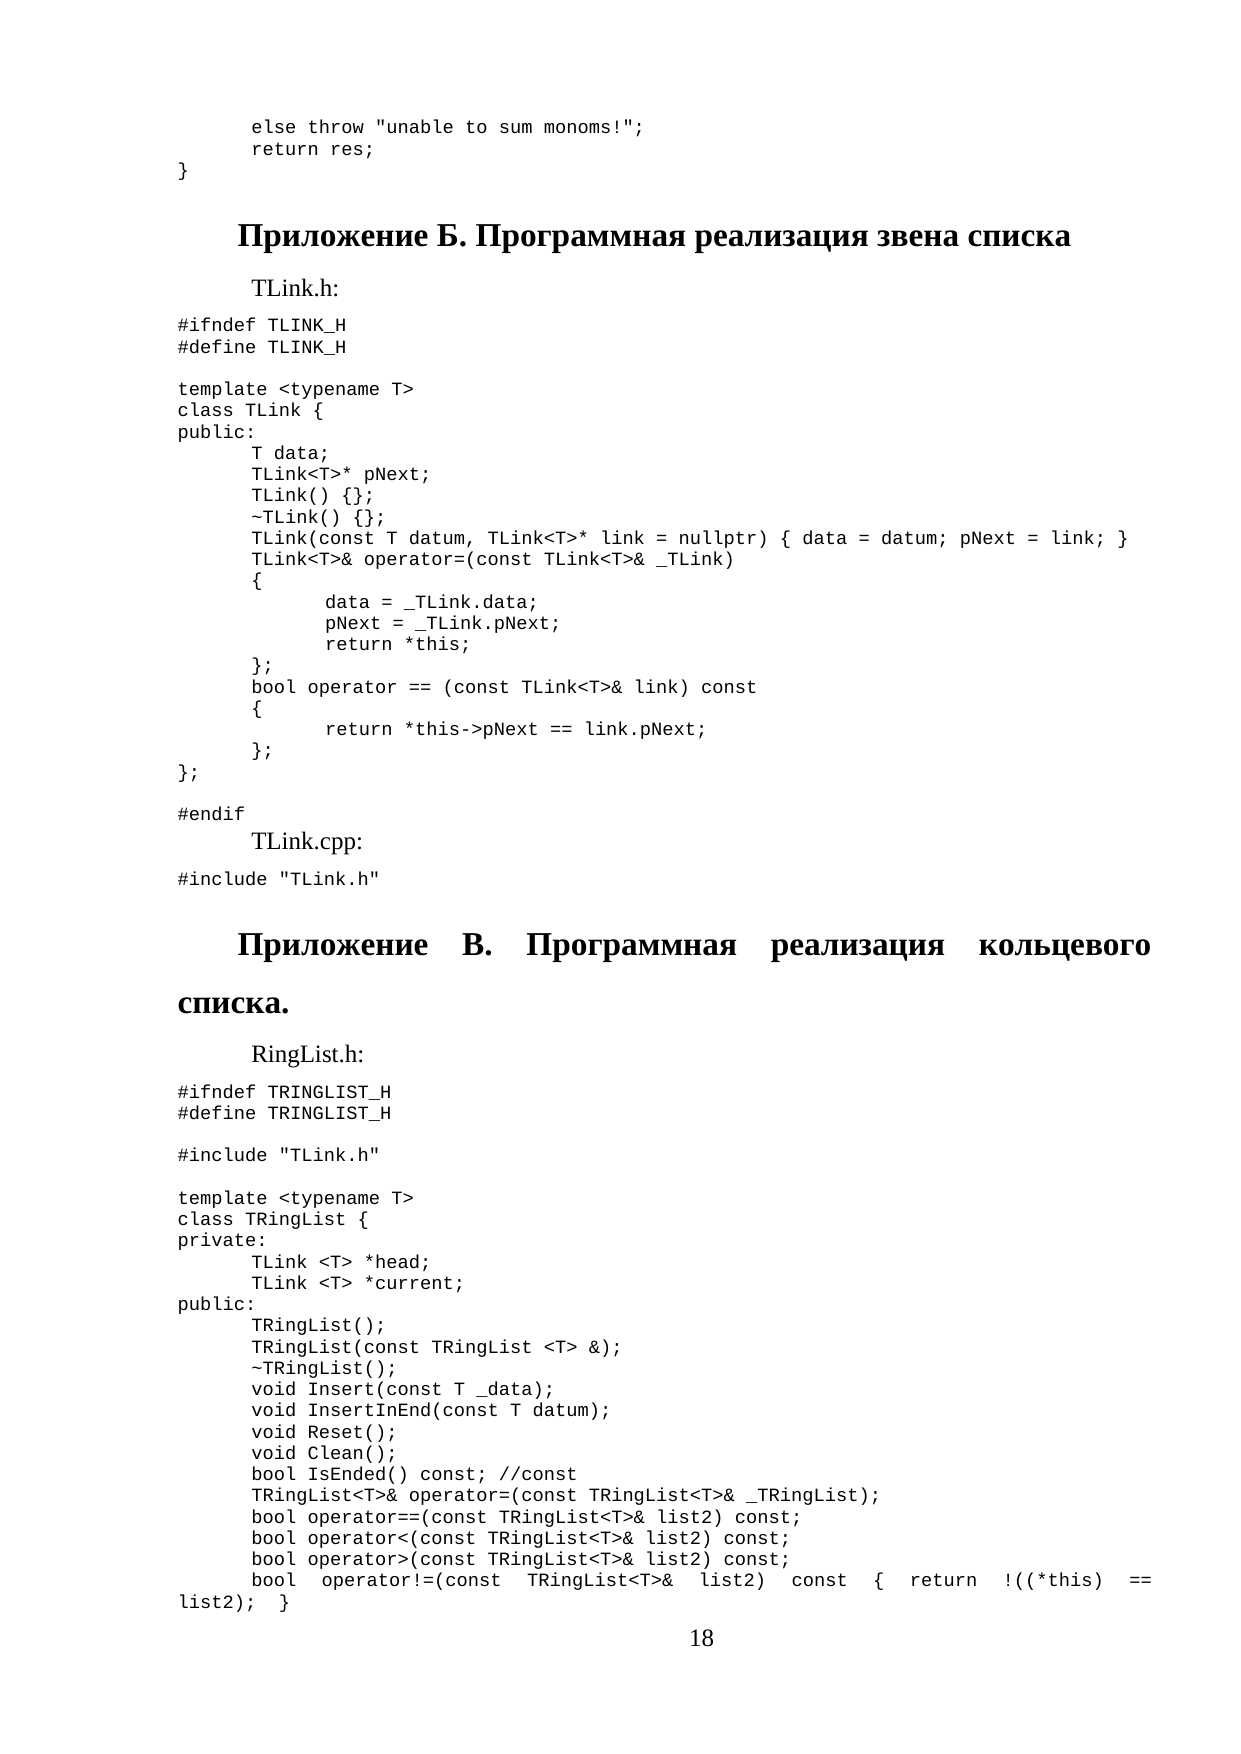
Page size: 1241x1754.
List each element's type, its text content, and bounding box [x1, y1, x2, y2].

text bool operator == (const TLink<T>& link) const [177, 677, 1152, 699]
text }; [177, 656, 1152, 677]
subtitle Приложение В. Программная реализация кольцевого списка. [177, 924, 1152, 1020]
text public: [177, 1295, 1152, 1316]
text bool operator!=(const TRingList<T>& list2) const { return !((*this) == list2); } [177, 1571, 1152, 1614]
text bool operator<(const TRingList<T>& list2) const; [177, 1529, 1152, 1550]
text TLink.h: [177, 273, 1152, 302]
text #include "TLink.h" [177, 869, 1152, 891]
text template <typename T> [177, 1189, 1152, 1210]
text TLink(const T datum, TLink<T>* link = nullptr) { data = datum; pNext = link; } [177, 529, 1152, 550]
text #ifndef TRINGLIST_H [177, 1082, 1152, 1104]
text { [177, 699, 1152, 720]
text }; [177, 762, 1152, 784]
text bool IsEnded() const; //const [177, 1465, 1152, 1486]
text return *this->pNext == link.pNext; [177, 720, 1152, 741]
text void Reset(); [177, 1422, 1152, 1444]
text { [177, 571, 1152, 592]
text template <typename T> [177, 380, 1152, 401]
text TLink.cpp: [177, 826, 1152, 855]
text else throw "unable to sum monoms!"; [177, 118, 1152, 139]
text ~TLink() {}; [177, 507, 1152, 529]
text TLink<T>* pNext; [177, 465, 1152, 486]
text public: [177, 422, 1152, 444]
text void InsertInEnd(const T datum); [177, 1401, 1152, 1422]
text ~TRingList(); [177, 1359, 1152, 1380]
text TRingList(); [177, 1316, 1152, 1337]
text class TRingList { [177, 1210, 1152, 1231]
text RingList.h: [177, 1039, 1152, 1068]
text data = _TLink.data; [177, 592, 1152, 614]
text void Clean(); [177, 1444, 1152, 1465]
text #ifndef TLINK_H [177, 316, 1152, 337]
text bool operator>(const TRingList<T>& list2) const; [177, 1550, 1152, 1571]
text TLink <T> *current; [177, 1274, 1152, 1295]
text TRingList<T>& operator=(const TRingList<T>& _TRingList); [177, 1486, 1152, 1507]
text void Insert(const T _data); [177, 1380, 1152, 1401]
text #define TRINGLIST_H [177, 1104, 1152, 1125]
text return res; [177, 139, 1152, 161]
text #endif [177, 805, 1152, 826]
text TRingList(const TRingList <T> &); [177, 1337, 1152, 1359]
text bool operator==(const TRingList<T>& list2) const; [177, 1507, 1152, 1529]
text TLink<T>& operator=(const TLink<T>& _TLink) [177, 550, 1152, 571]
text return *this; [177, 635, 1152, 656]
text T data; [177, 444, 1152, 465]
text } [177, 161, 1152, 182]
subtitle Приложение Б. Программная реализация звена списка [177, 216, 1152, 254]
text TLink <T> *head; [177, 1252, 1152, 1274]
text class TLink { [177, 401, 1152, 422]
text #include "TLink.h" [177, 1146, 1152, 1167]
text private: [177, 1231, 1152, 1252]
text #define TLINK_H [177, 337, 1152, 359]
text }; [177, 741, 1152, 762]
text pNext = _TLink.pNext; [177, 614, 1152, 635]
text TLink() {}; [177, 486, 1152, 507]
